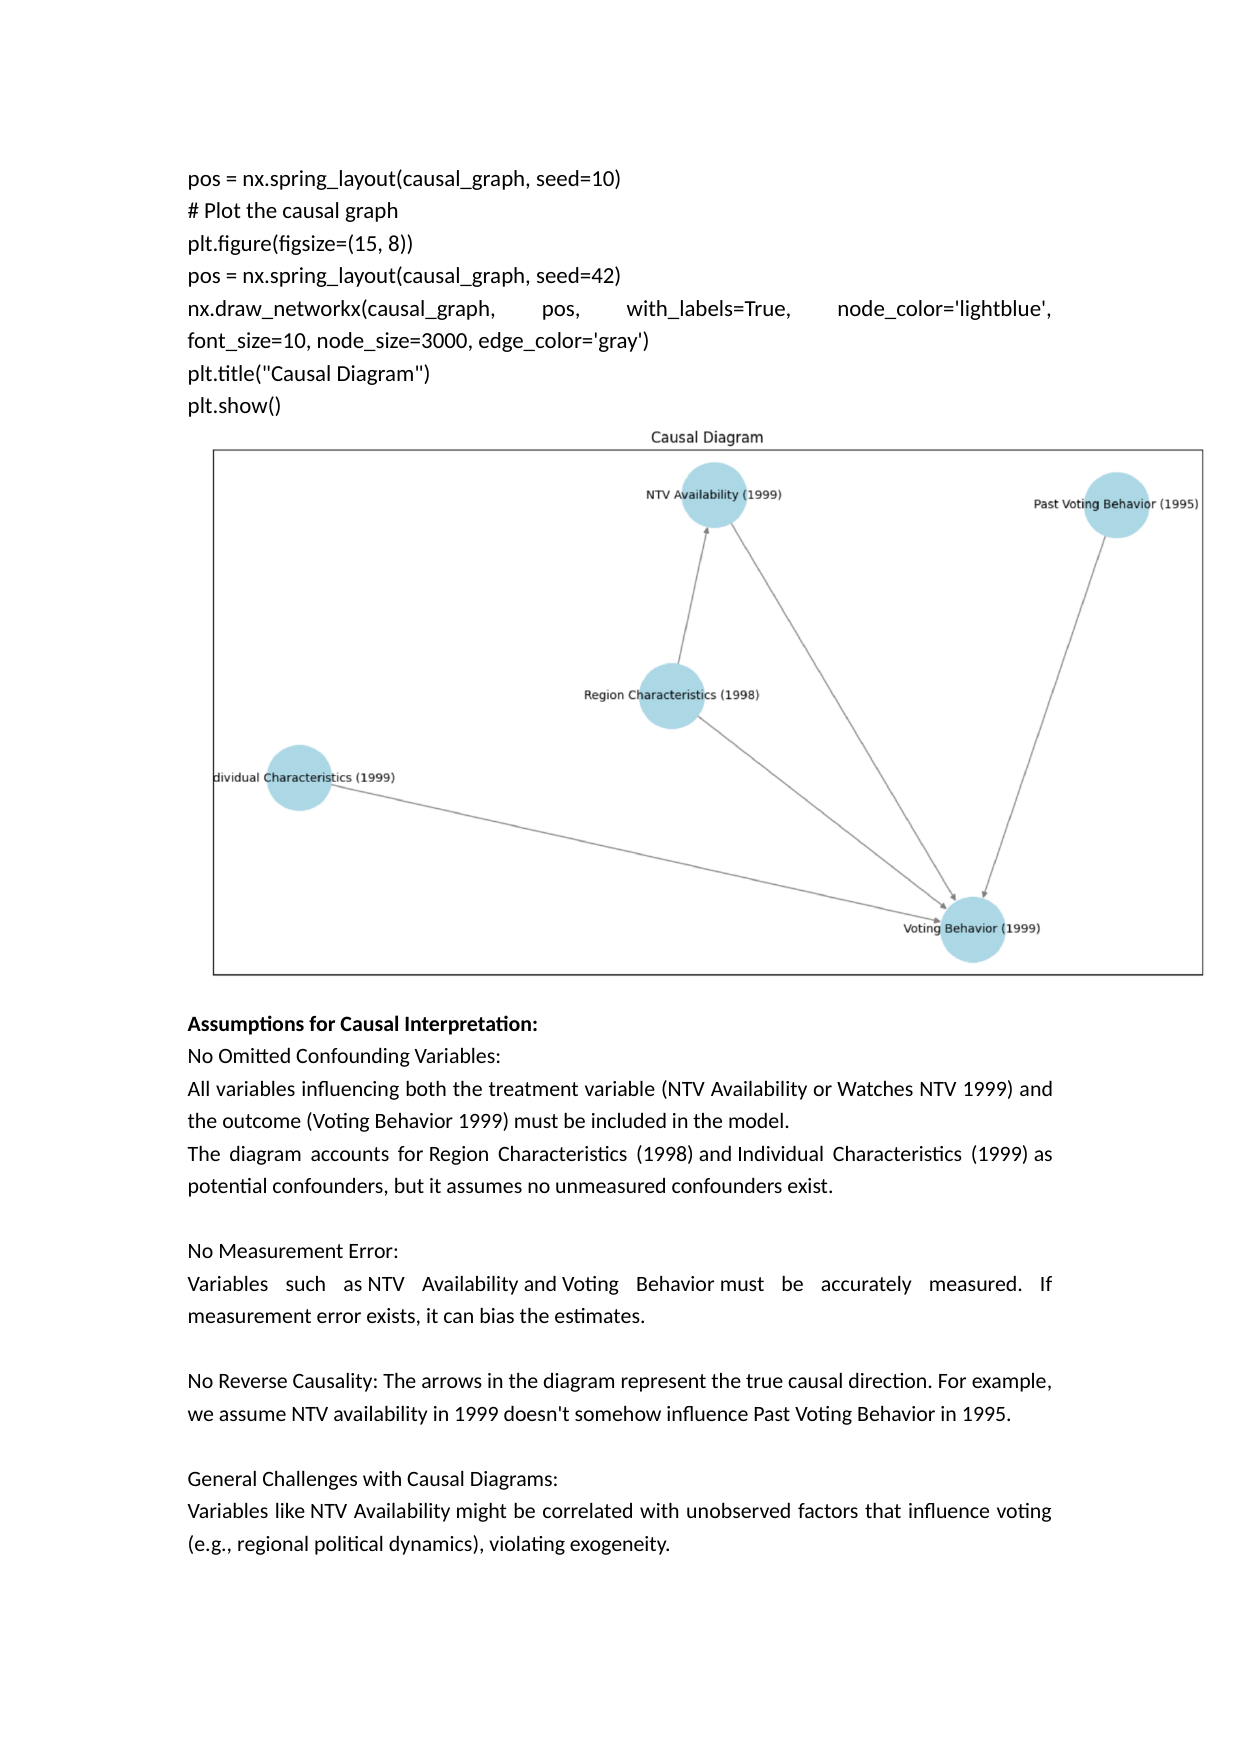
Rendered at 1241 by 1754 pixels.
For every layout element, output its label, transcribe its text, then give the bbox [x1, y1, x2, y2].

text Variables such as NTV Availability and Voting Behavior must be accurately measured. If measurement error exists, it can bias the estimates. [187, 1267, 1053, 1332]
text plt.figure(figsize=(15, 8)) [187, 227, 1053, 259]
text No Reverse Causality: The arrows in the diagram represent the true causal direction. For example, we assume NTV availability in 1999 doesn't somehow influence Past Voting Behavior in 1995. [187, 1364, 1053, 1429]
text General Challenges with Causal Diagrams: [187, 1462, 1053, 1494]
text No Omitted Confounding Variables: [187, 1039, 1053, 1072]
text nx.draw_networkx(causal_graph, pos, with_labels=True, node_color='lightblue', font_size=10, node_size=3000, edge_color='gray') [187, 292, 1053, 357]
text # Plot the causal graph [187, 194, 1053, 227]
text plt.title("Causal Diagram") [187, 357, 1053, 389]
text pos = nx.spring_layout(causal_graph, seed=10) [187, 162, 1053, 194]
picture [187, 422, 1215, 989]
text Variables like NTV Availability might be correlated with unobserved factors that influence voting (e.g., regional political dynamics), violating exogeneity. [187, 1494, 1053, 1559]
text All variables influencing both the treatment variable (NTV Availability or Watches NTV 1999) and the outcome (Voting Behavior 1999) must be included in the model. [187, 1072, 1053, 1137]
text No Measurement Error: [187, 1234, 1053, 1267]
text plt.show() [187, 389, 1053, 422]
text The diagram accounts for Region Characteristics (1998) and Individual Characteristics (1999) as potential confounders, but it assumes no unmeasured confounders exist. [187, 1137, 1053, 1202]
text Assumptions for Causal Interpretation: [187, 1007, 1053, 1039]
text pos = nx.spring_layout(causal_graph, seed=42) [187, 259, 1053, 292]
